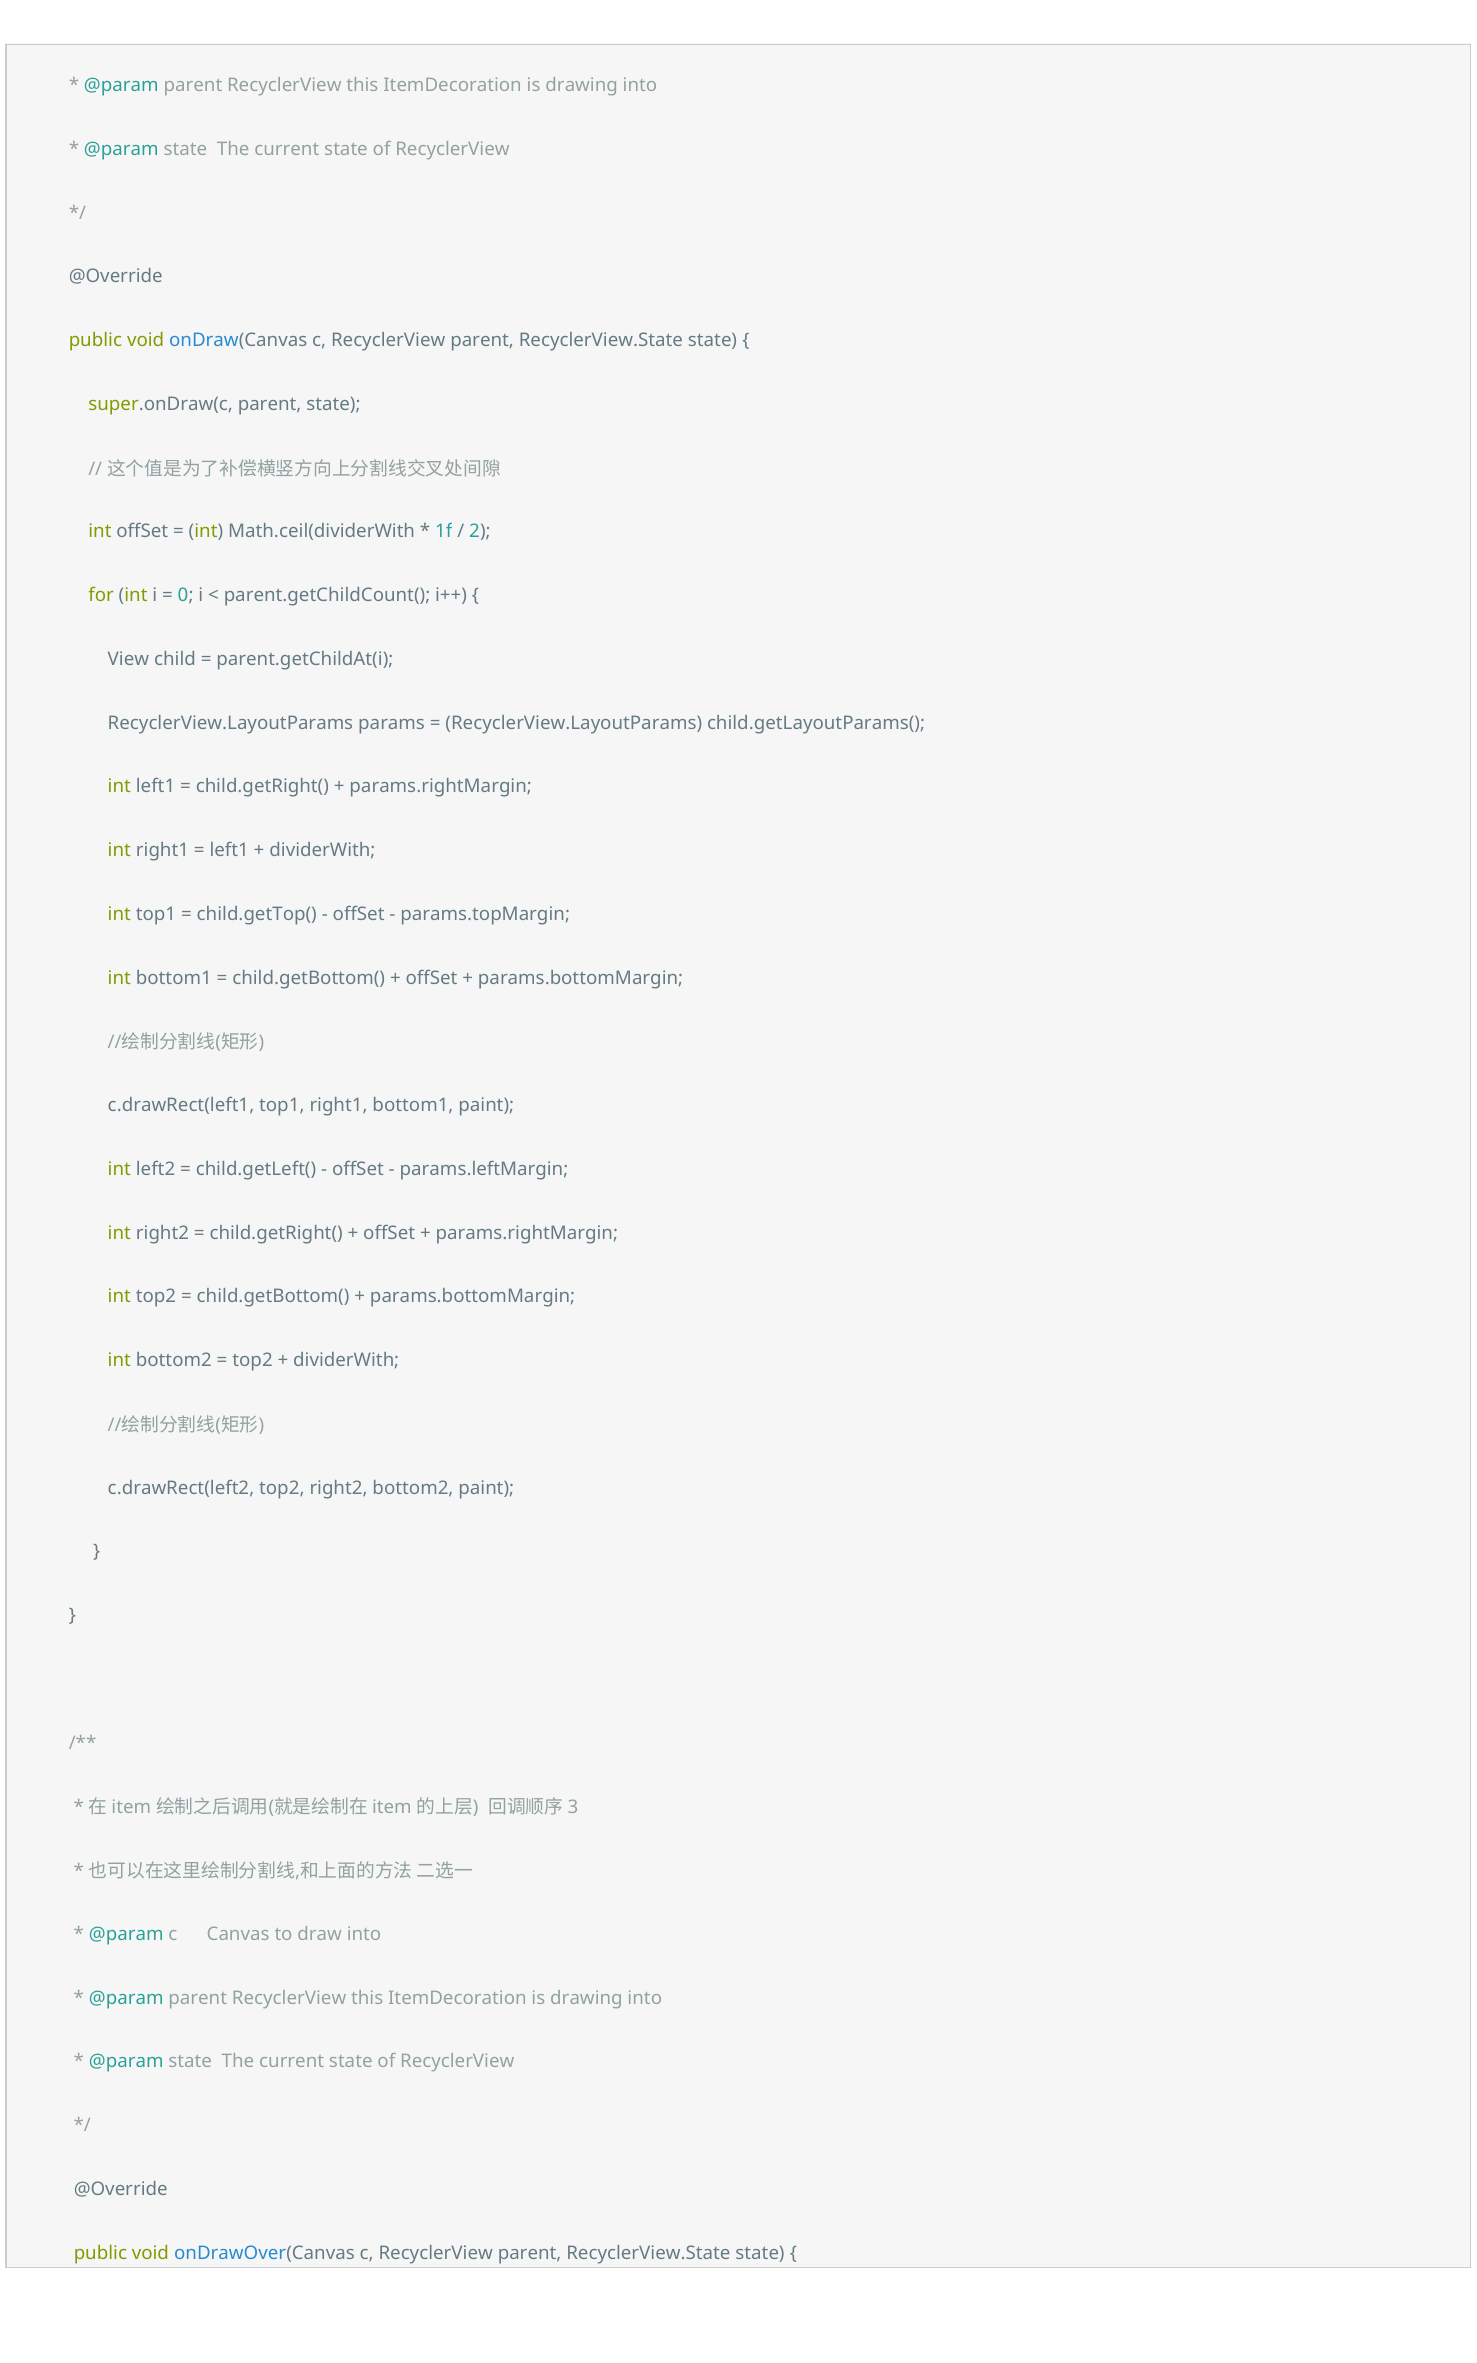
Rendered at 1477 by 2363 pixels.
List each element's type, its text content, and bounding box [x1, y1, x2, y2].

text int bottom1 = child.getBottom() + offSet + params.bottomMargin; [7, 936, 1470, 993]
text @Override [7, 2147, 1470, 2204]
text int offSet = (int) Math.ceil(dividerWith * 1f / 2); [7, 490, 1470, 547]
text int bottom2 = top2 + dividerWith; [7, 1318, 1470, 1376]
text * @param parent RecyclerView this ItemDecoration is drawing into [7, 1956, 1470, 2013]
text int top1 = child.getTop() - offSet - params.topMargin; [7, 872, 1470, 929]
text * 也可以在这里绘制分割线,和上面的方法 二选一 [7, 1828, 1470, 1886]
text int left1 = child.getRight() + params.rightMargin; [7, 745, 1470, 802]
text * @param state The current state of RecyclerView [7, 2020, 1470, 2077]
text // 这个值是为了补偿横竖方向上分割线交叉处间隙 [7, 426, 1470, 483]
text //绘制分割线(矩形) [7, 1382, 1470, 1439]
text public void onDraw(Canvas c, RecyclerView parent, RecyclerView.State state) { [7, 298, 1470, 356]
text } [7, 1573, 1470, 1631]
text int left2 = child.getLeft() - offSet - params.leftMargin; [7, 1127, 1470, 1184]
text * @param c Canvas to draw into [7, 1892, 1470, 1949]
text for (int i = 0; i < parent.getChildCount(); i++) { [7, 553, 1470, 611]
text } [7, 1510, 1470, 1567]
text c.drawRect(left2, top2, right2, bottom2, paint); [7, 1446, 1470, 1503]
text public void onDrawOver(Canvas c, RecyclerView parent, RecyclerView.State state) { [7, 2211, 1470, 2267]
text */ [7, 2083, 1470, 2141]
text @Override [7, 235, 1470, 292]
text View child = parent.getChildAt(i); [7, 617, 1470, 674]
text RecyclerView.LayoutParams params = (RecyclerView.LayoutParams) child.getLayoutParams(); [7, 681, 1470, 738]
text //绘制分割线(矩形) [7, 1000, 1470, 1057]
text */ [7, 171, 1470, 228]
text int right1 = left1 + dividerWith; [7, 808, 1470, 866]
text * 在item 绘制之后调用(就是绘制在 item 的上层) 回调顺序 3 [7, 1765, 1470, 1822]
text c.drawRect(left1, top1, right1, bottom1, paint); [7, 1063, 1470, 1121]
text * @param state The current state of RecyclerView [7, 107, 1470, 164]
text /** [7, 1701, 1470, 1758]
text int top2 = child.getBottom() + params.bottomMargin; [7, 1255, 1470, 1312]
text super.onDraw(c, parent, state); [7, 362, 1470, 419]
text * @param parent RecyclerView this ItemDecoration is drawing into [7, 45, 1470, 101]
text int right2 = child.getRight() + offSet + params.rightMargin; [7, 1191, 1470, 1248]
